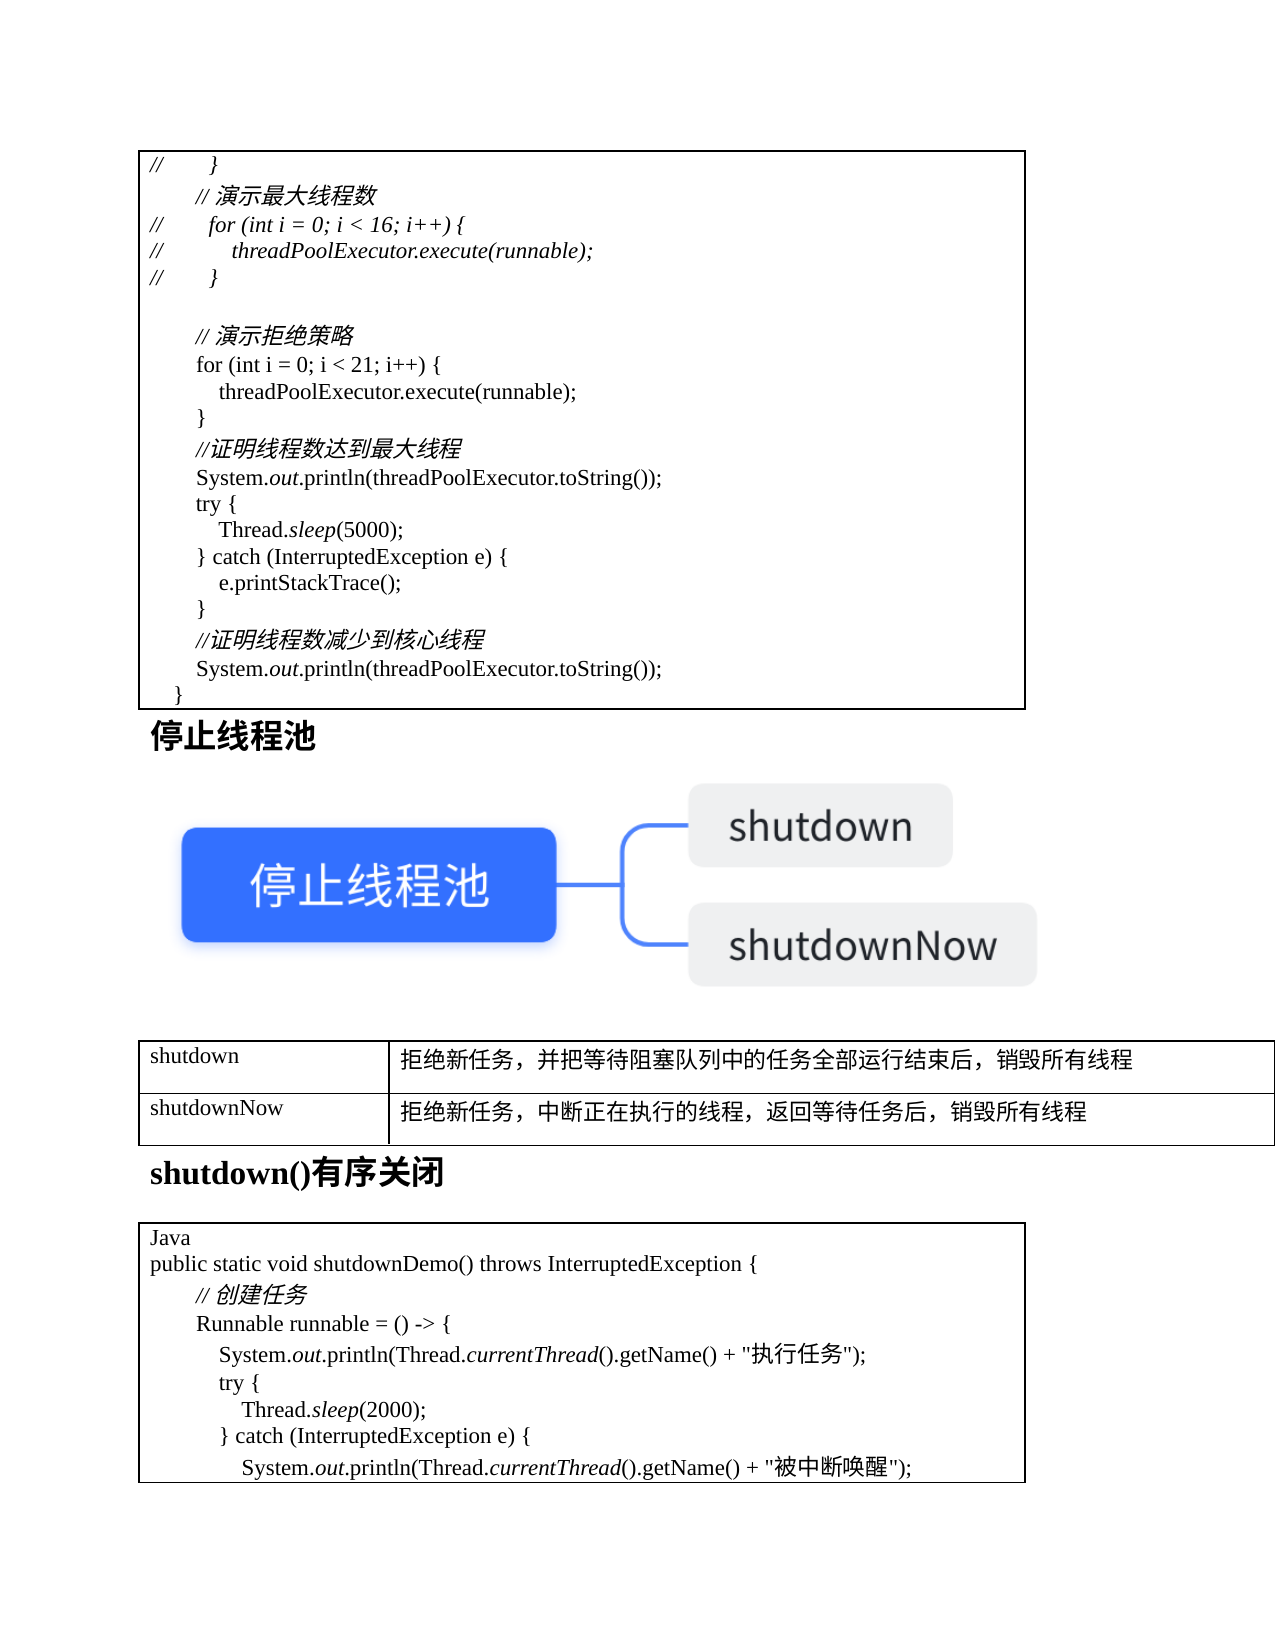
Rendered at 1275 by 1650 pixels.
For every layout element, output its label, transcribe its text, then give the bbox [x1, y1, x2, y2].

table_header shutdown [140, 1042, 388, 1092]
picture [155, 757, 1062, 1013]
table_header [140, 1224, 1024, 1482]
table_cell shutdownNow [140, 1094, 388, 1144]
table_header 拒绝新任务，并把等待阻塞队列中的任务全部运行结束后，销毁所有线程 [390, 1042, 1274, 1092]
table_cell 拒绝新任务，中断正在执行的线程，返回等待任务后，销毁所有线程 [390, 1094, 1274, 1144]
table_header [140, 152, 1024, 708]
